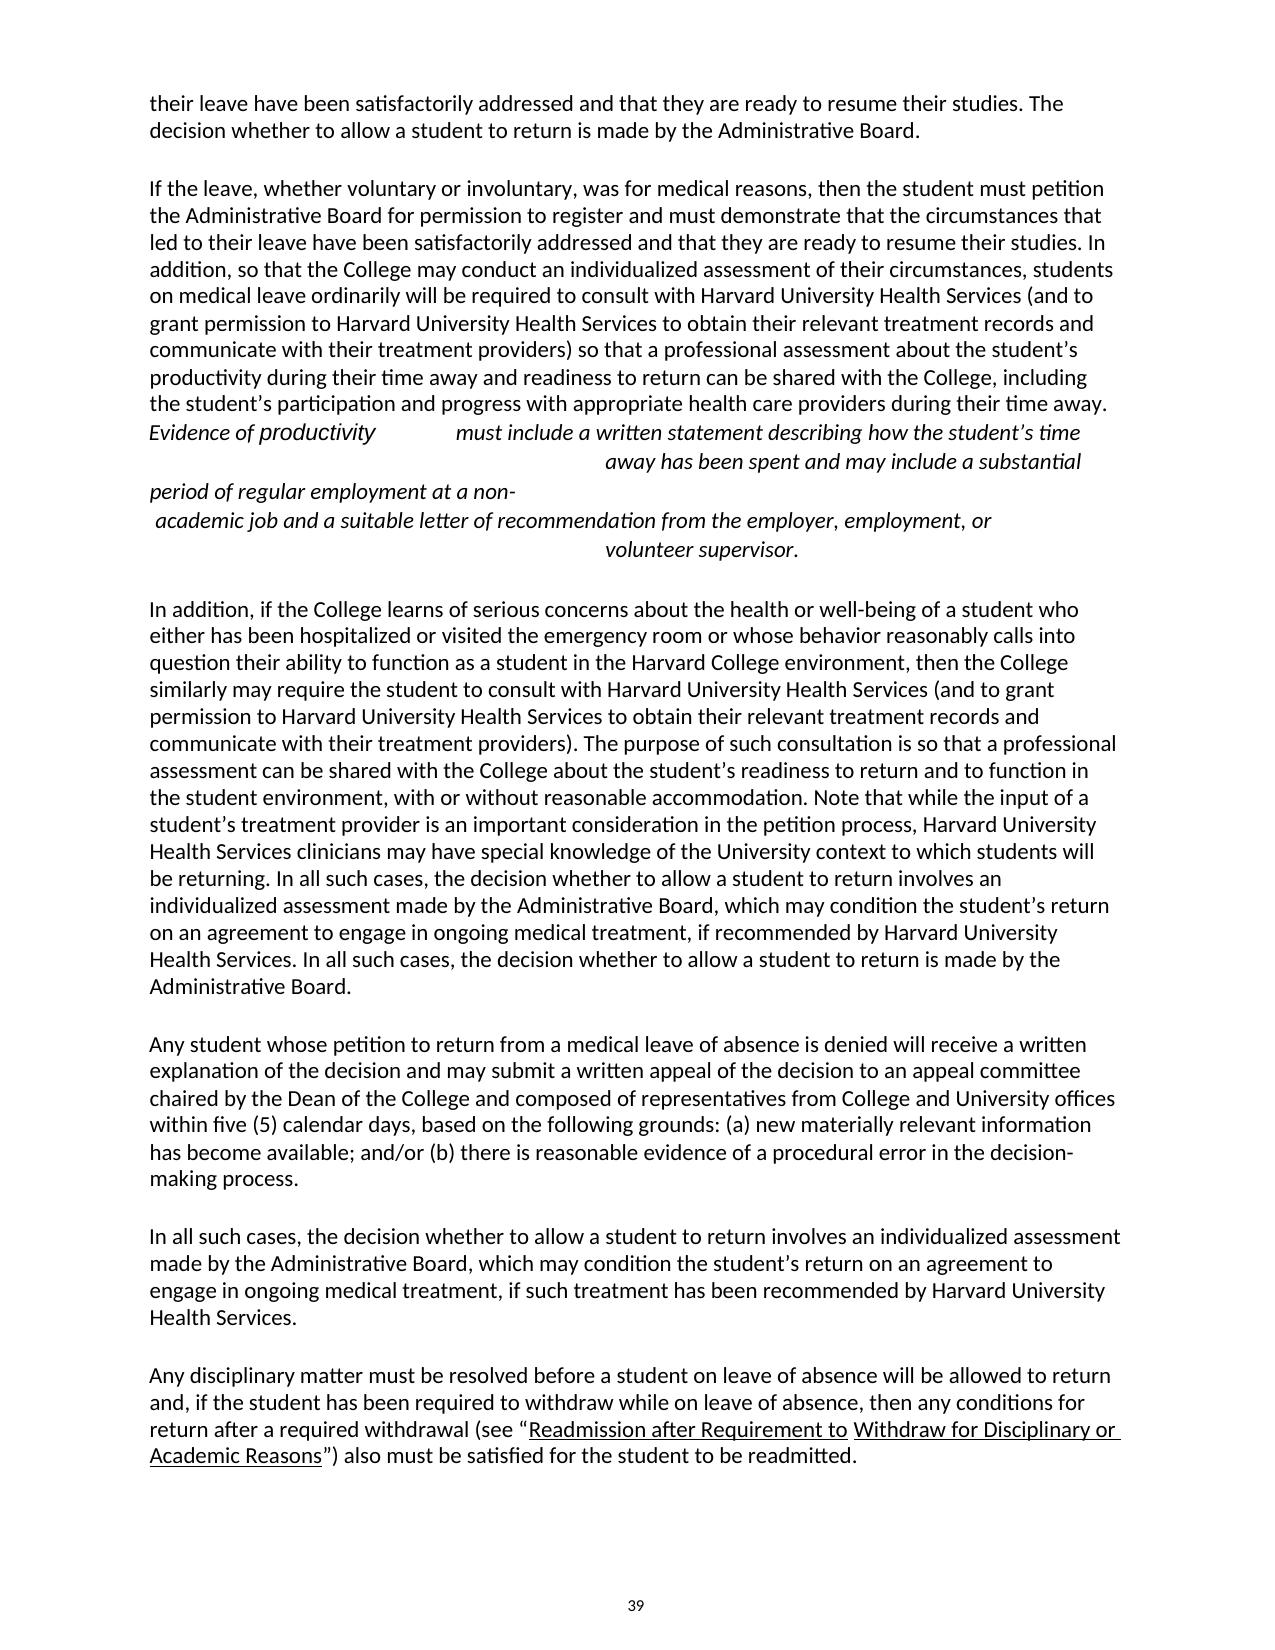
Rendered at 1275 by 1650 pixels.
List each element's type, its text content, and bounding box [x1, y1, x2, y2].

text Any student whose petition to return from a medical leave of absence is denied will receive a written explanation of the decision and may submit a written appeal of the decision to an appeal committee chaired by the Dean of the College and composed of representatives from College and University offices within five (5) calendar days, based on the following grounds: (a) new materially relevant information has become available; and/or (b) there is reasonable evidence of a procedural error in the decision-making process. [149, 1031, 1124, 1193]
text In all such cases, the decision whether to allow a student to return involves an individualized assessment made by the Administrative Board, which may condition the student’s return on an agreement to engage in ongoing medical treatment, if such treatment has been recommended by Harvard University Health Services. [149, 1223, 1124, 1331]
text In addition, if the College learns of serious concerns about the health or well-being of a student who either has been hospitalized or visited the emergency room or whose behavior reasonably calls into question their ability to function as a student in the Harvard College environment, then the College similarly may require the student to consult with Harvard University Health Services (and to grant permission to Harvard University Health Services to obtain their relevant treatment records and communicate with their treatment providers). The purpose of such consultation is so that a professional assessment can be shared with the College about the student’s readiness to return and to function in the student environment, with or without reasonable accommodation. Note that while the input of a student’s treatment provider is an important consideration in the petition process, Harvard University Health Services clinicians may have special knowledge of the University context to which students will be returning. In all such cases, the decision whether to allow a student to return involves an individualized assessment made by the Administrative Board, which may condition the student’s return on an agreement to engage in ongoing medical treatment, if recommended by Harvard University Health Services. In all such cases, the decision whether to allow a student to return is made by the Administrative Board. [149, 596, 1124, 1000]
text If the leave, whether voluntary or involuntary, was for medical reasons, then the student must petition the Administrative Board for permission to register and must demonstrate that the circumstances that led to their leave have been satisfactorily addressed and that they are ready to resume their studies. In addition, so that the College may conduct an individualized assessment of their circumstances, students on medical leave ordinarily will be required to consult with Harvard University Health Services (and to grant permission to Harvard University Health Services to obtain their relevant treatment records and communicate with their treatment providers) so that a professional assessment about the student’s productivity during their time away and readiness to return can be shared with the College, including the student’s participation and progress with appropriate health care providers during their time away. [149, 175, 1124, 418]
text Evidence of productivity must include a written statement describing how the student’s time away has been spent and may include a substantial period of regular employment at a non- academic job and a suitable letter of recommendation from the employer, employment, or volunteer supervisor. [148, 418, 1127, 564]
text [149, 90, 1124, 144]
text Any disciplinary matter must be resolved before a student on leave of absence will be allowed to return and, if the student has been required to withdraw while on leave of absence, then any conditions for return after a required withdrawal (see “Readmission after Requirement to Withdraw for Disciplinary or Academic Reasons”) also must be satisfied for the student to be readmitted. [149, 1362, 1124, 1470]
